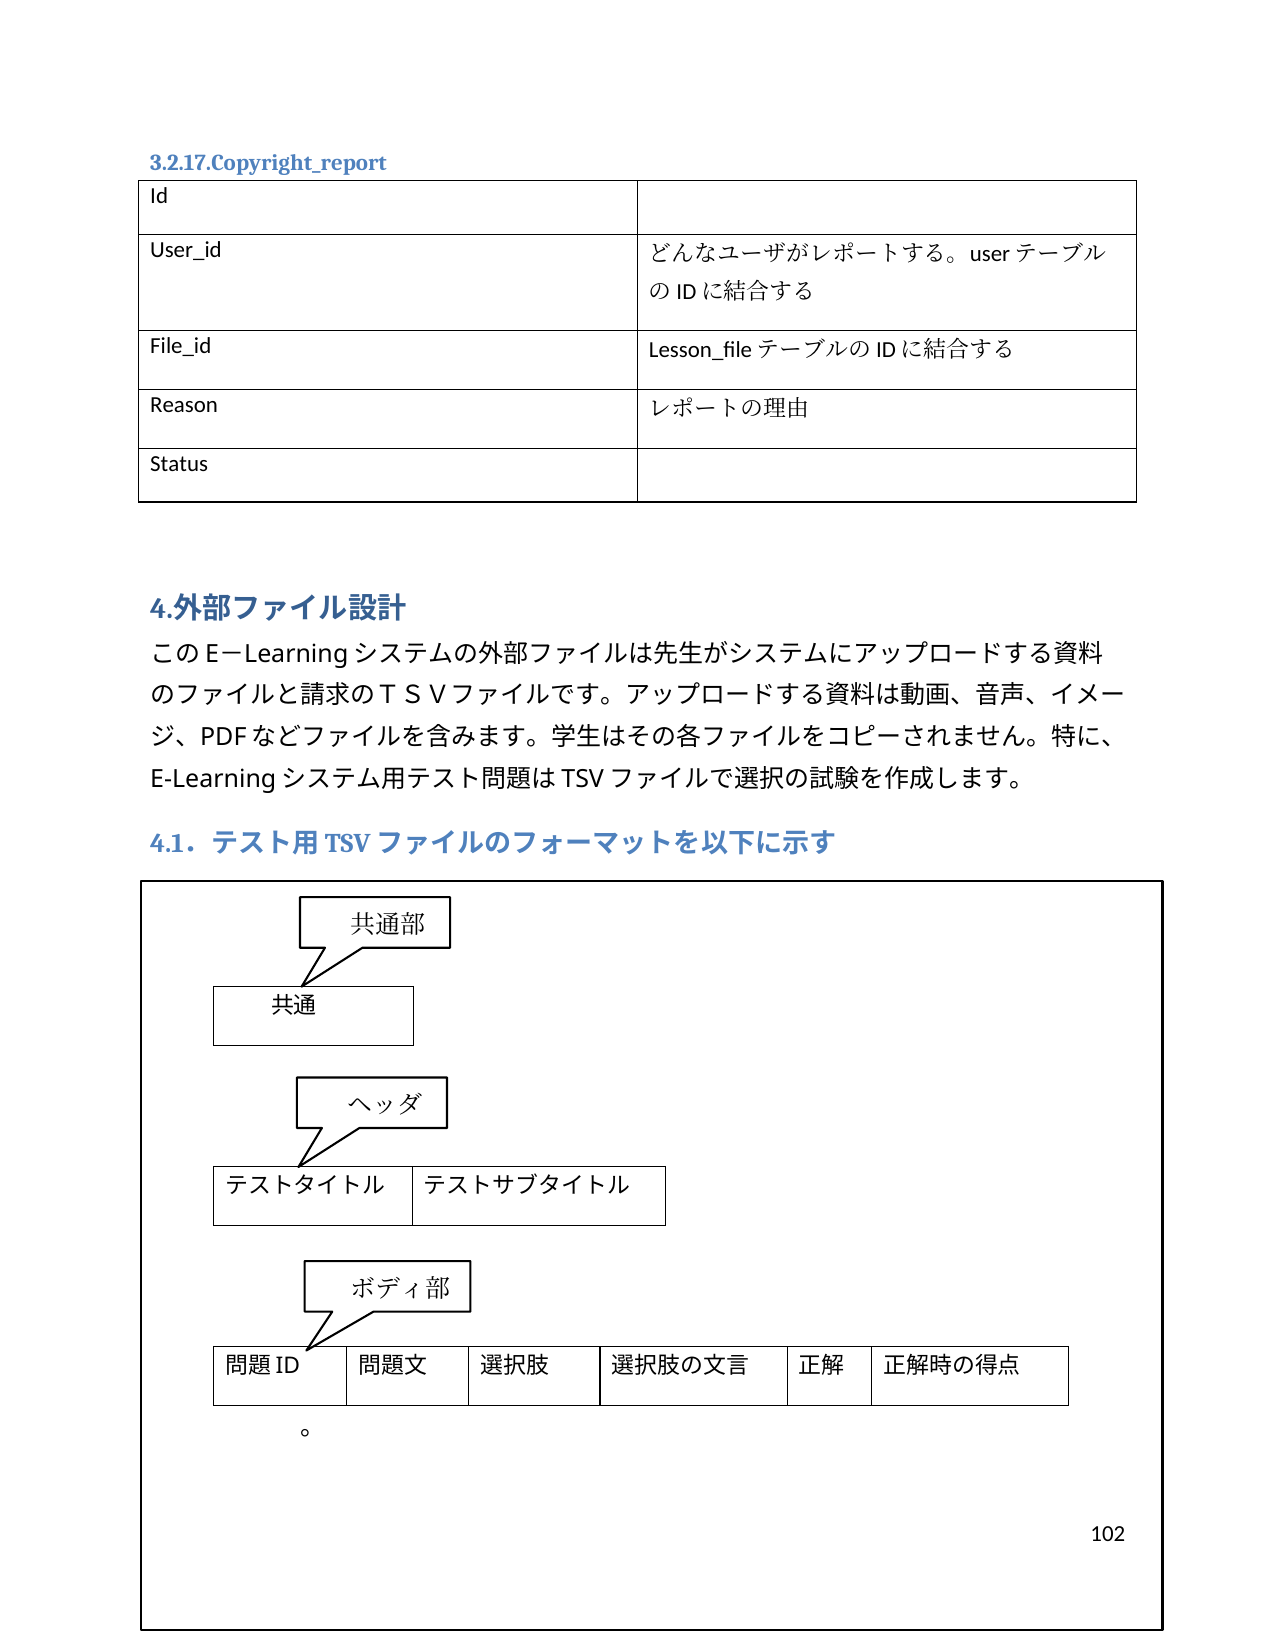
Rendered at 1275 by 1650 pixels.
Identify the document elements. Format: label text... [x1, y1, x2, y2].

table_header テストタイトル [214, 1167, 412, 1225]
table_cell レポートの理由 [638, 390, 1136, 448]
table_header 問題文 [347, 1347, 468, 1405]
subtitle 4.外部ファイル設計 [150, 585, 1125, 627]
table_cell どんなユーザがレポートする。userテーブルのIDに結合する [638, 235, 1136, 330]
table_cell File_id [139, 331, 637, 389]
table_header [638, 181, 1136, 234]
table_cell Lesson_fileテーブルのIDに結合する [638, 331, 1136, 389]
subtitle 4.1．テスト用TSVファイルのフォーマットを以下に示す [150, 821, 1125, 860]
text このE－Learningシステムの外部ファイルは先生がシステムにアップロードする資料のファイルと請求のＴＳＶファイルです。アップロードする資料は動画、音声、イメージ、PDFなどファイルを含みます。学生はその各ファイルをコピーされません。特に、E-Learningシステム用テスト問題はTSVファイルで選択の試験を作成します。 [150, 633, 1125, 794]
table_header 共通 [214, 987, 413, 1045]
table_header 正解時の得点 [872, 1347, 1068, 1405]
text 。 [225, 1406, 1125, 1442]
table_cell [638, 449, 1136, 501]
table_header 選択肢の文言 [601, 1347, 787, 1405]
table_header 選択肢 [469, 1347, 599, 1405]
table_header Id [139, 181, 637, 234]
table_header 正解 [788, 1347, 871, 1405]
subtitle 3.2.17.Copyright_report [150, 150, 1125, 176]
table_cell Status [139, 449, 637, 501]
table_header テストサブタイトル [413, 1167, 665, 1225]
table_cell Reason [139, 390, 637, 448]
table_header 問題ID [214, 1347, 346, 1405]
table_cell User_id [139, 235, 637, 330]
